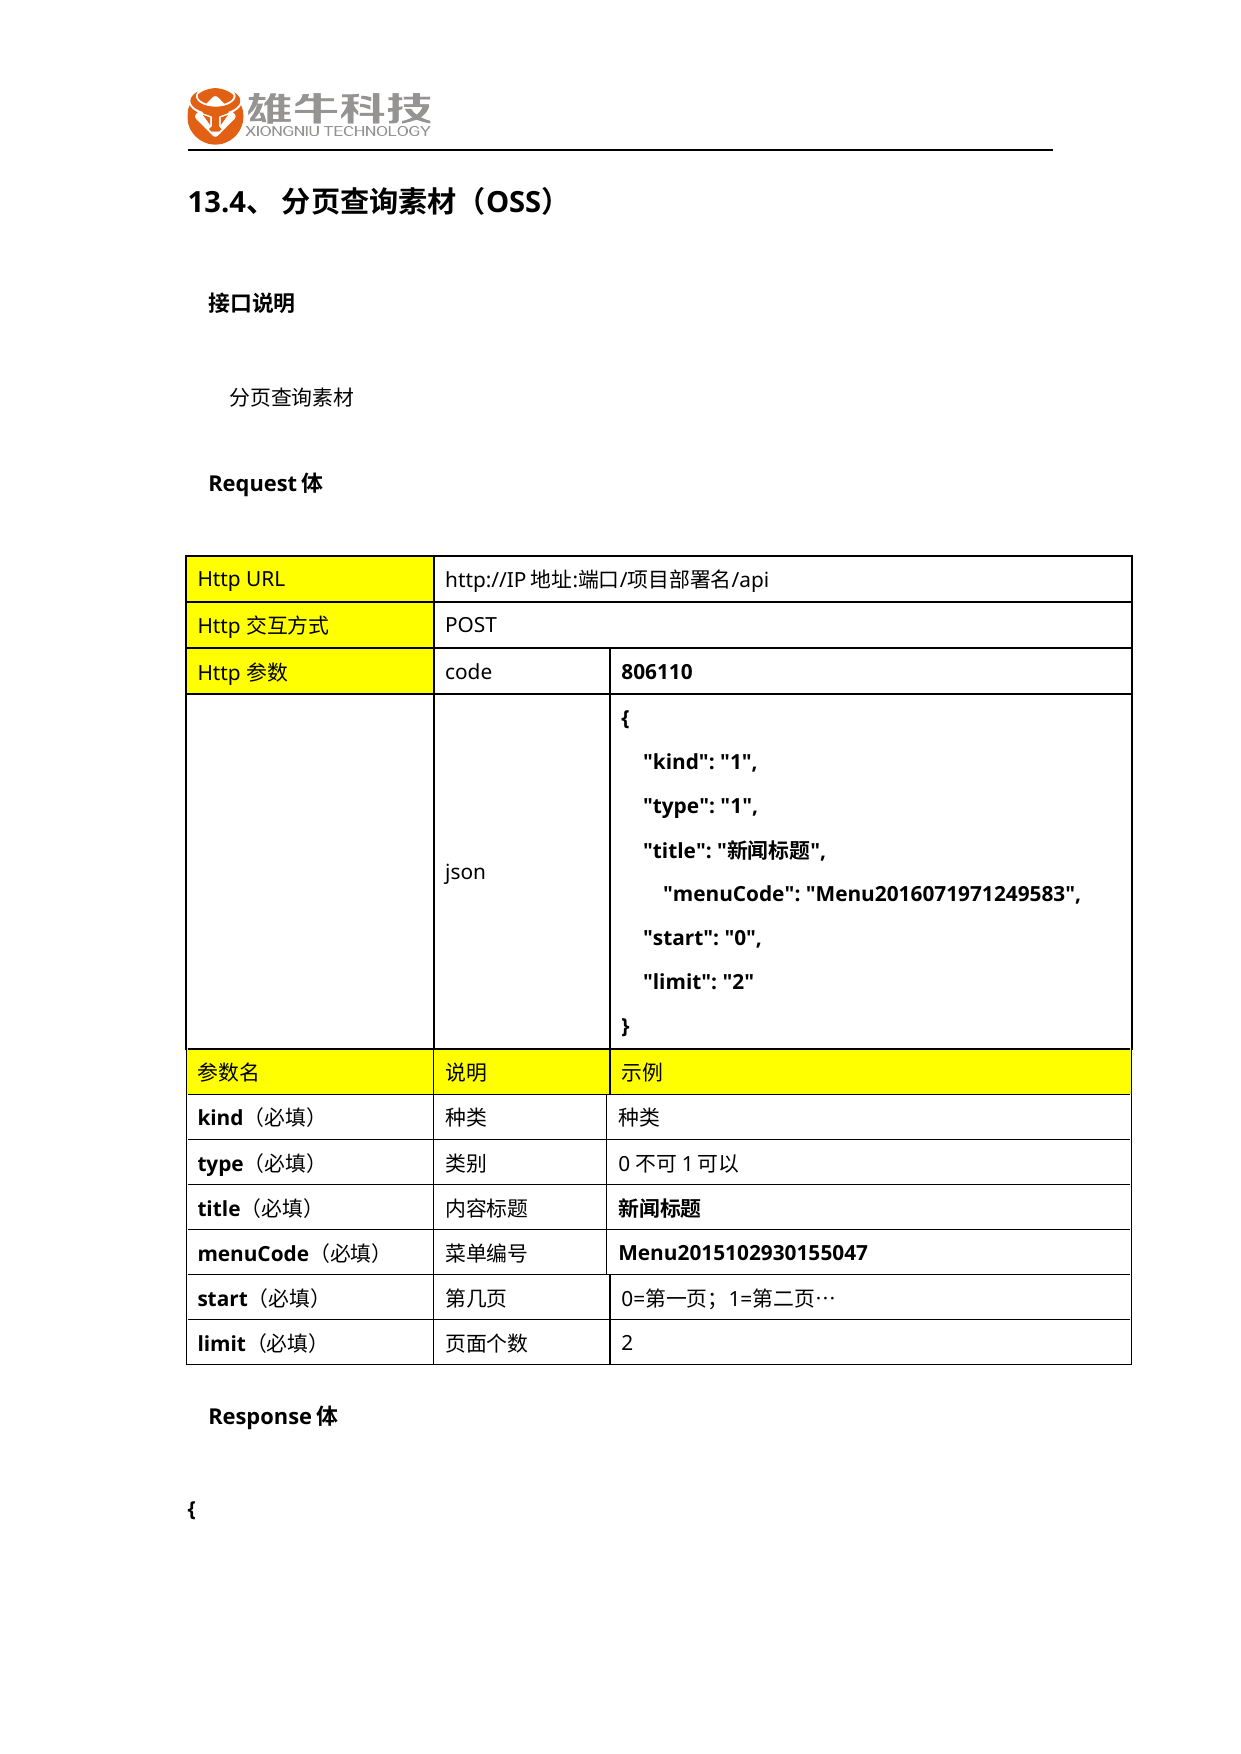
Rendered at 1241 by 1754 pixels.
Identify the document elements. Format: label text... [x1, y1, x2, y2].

text { [187, 1487, 1053, 1531]
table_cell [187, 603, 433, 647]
subtitle 分页查询素材（OSS） [187, 178, 1053, 222]
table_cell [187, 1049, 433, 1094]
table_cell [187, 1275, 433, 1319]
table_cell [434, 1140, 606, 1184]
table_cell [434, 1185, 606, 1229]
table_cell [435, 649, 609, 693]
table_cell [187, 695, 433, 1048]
picture [187, 88, 433, 147]
subtitle 接口说明 [202, 280, 1053, 324]
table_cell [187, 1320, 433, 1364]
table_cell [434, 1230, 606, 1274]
text 分页查询素材 [187, 374, 1053, 418]
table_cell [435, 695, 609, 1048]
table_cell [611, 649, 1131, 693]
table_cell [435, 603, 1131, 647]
subtitle Response体 [202, 1392, 1053, 1437]
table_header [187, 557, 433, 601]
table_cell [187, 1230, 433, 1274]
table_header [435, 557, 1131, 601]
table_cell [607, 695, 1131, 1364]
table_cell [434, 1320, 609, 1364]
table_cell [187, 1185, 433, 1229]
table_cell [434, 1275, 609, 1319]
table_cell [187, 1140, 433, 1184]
subtitle Request体 [202, 460, 1053, 504]
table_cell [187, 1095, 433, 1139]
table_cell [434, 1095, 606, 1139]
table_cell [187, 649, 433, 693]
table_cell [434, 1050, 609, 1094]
